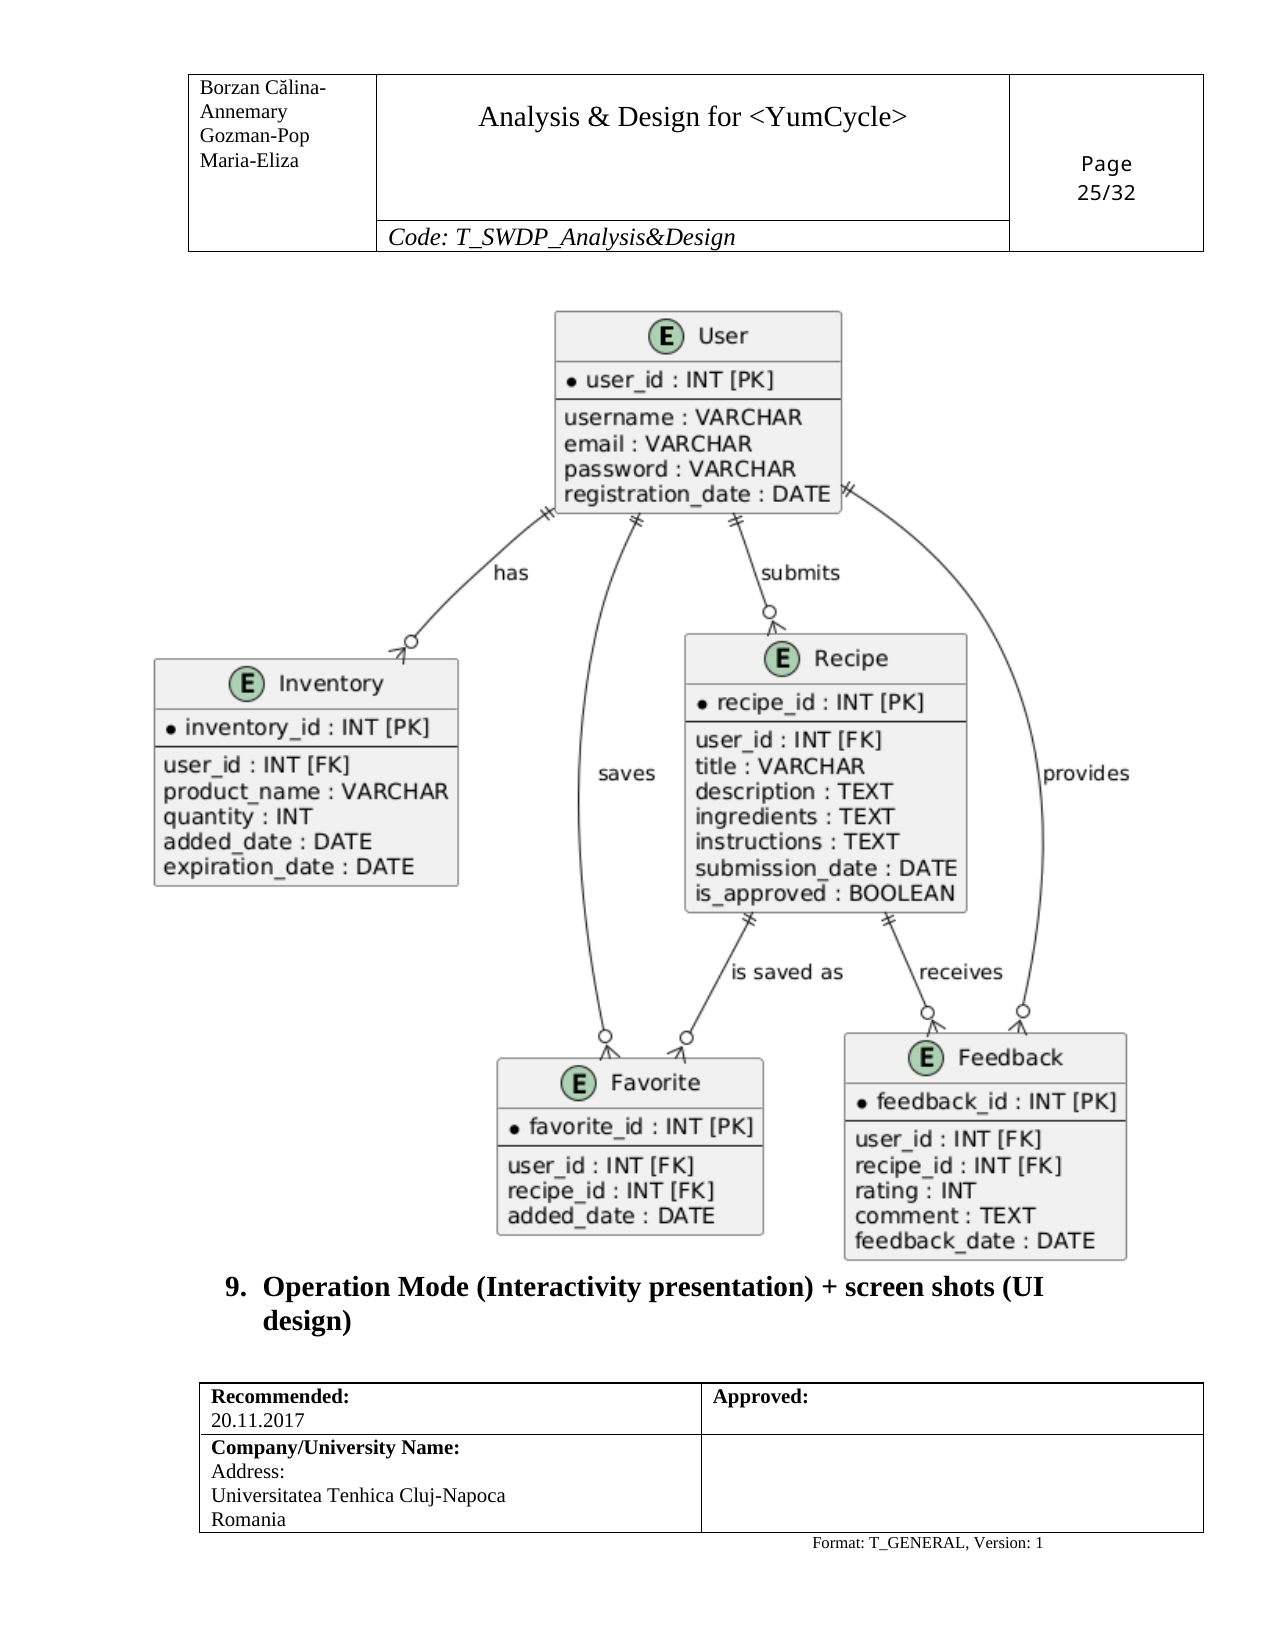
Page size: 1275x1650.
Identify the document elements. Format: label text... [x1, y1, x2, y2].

list Operation Mode (Interactivity presentation) + screen shots (UI design) [225, 1269, 1087, 1336]
picture [143, 300, 1140, 1269]
